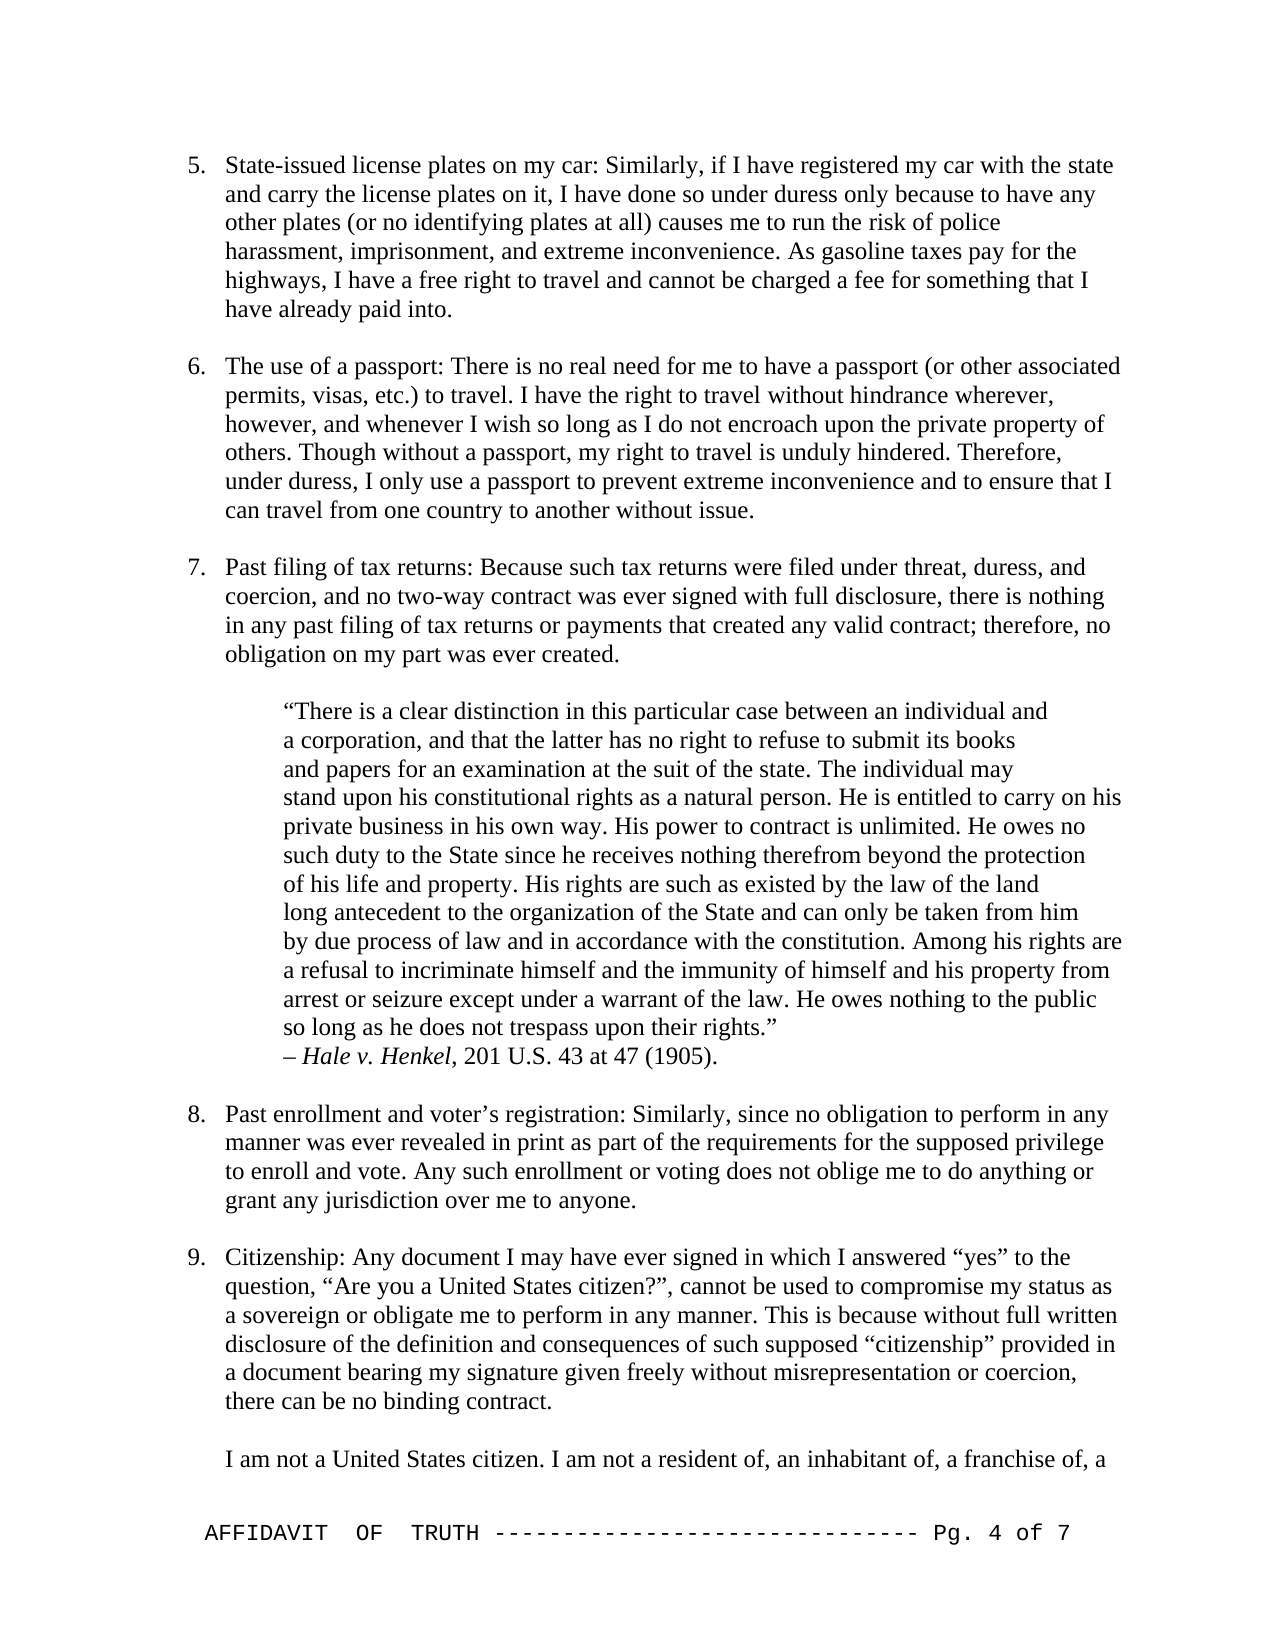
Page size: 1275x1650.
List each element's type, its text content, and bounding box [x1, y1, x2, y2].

list Past filing of tax returns: Because such tax returns were filed under threat, duress, and coercion, and no two-way contract was ever signed with full disclosure, there is nothing in any past filing of tax returns or payments that created any valid contract; therefore, no obligation on my part was ever created. [187, 552, 1125, 667]
list The use of a passport: There is no real need for me to have a passport (or other associated permits, visas, etc.) to travel. I have the right to travel without hindrance wherever, however, and whenever I wish so long as I do not encroach upon the private property of others. Though without a passport, my right to travel is unduly hindered. Therefore, under duress, I only use a passport to prevent extreme inconvenience and to ensure that I can travel from one country to another without issue. [187, 351, 1125, 524]
table_header “There is a clear distinction in this particular case between an individual and a corporation, and that the latter has no right to refuse to submit its books and papers for an examination at the suit of the state. The individual may stand upon his constitutional rights as a natural person. He is entitled to carry on his private business in his own way. His power to contract is unlimited. He owes no such duty to the State since he receives nothing therefrom beyond the protection of his life and property. His rights are such as existed by the law of the land long antecedent to the organization of the State and can only be taken from him by due process of law and in accordance with the constitution. Among his rights are a refusal to incriminate himself and the immunity of himself and his property from arrest or seizure except under a warrant of the law. He owes nothing to the public so long as he does not trespass upon their rights.” – Hale v. Henkel, 201 U.S. 43 at 47 (1905). [272, 696, 1136, 1070]
list Citizenship: Any document I may have ever signed in which I answered “yes” to the question, “Are you a United States citizen?”, cannot be used to compromise my status as a sovereign or obligate me to perform in any manner. This is because without full written disclosure of the definition and consequences of such supposed “citizenship” provided in a document bearing my signature given freely without misrepresentation or coercion, there can be no binding contract. [187, 1242, 1125, 1415]
list State-issued license plates on my car: Similarly, if I have registered my car with the state and carry the license plates on it, I have done so under duress only because to have any other plates (or no identifying plates at all) causes me to run the risk of police harassment, imprisonment, and extreme inconvenience. As gasoline taxes pay for the highways, I have a free right to travel and cannot be charged a fee for something that I have already paid into. [187, 150, 1125, 322]
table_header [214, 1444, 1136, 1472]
list Past enrollment and voter’s registration: Similarly, since no obligation to perform in any manner was ever revealed in print as part of the requirements for the supposed privilege to enroll and vote. Any such enrollment or voting does not oblige me to do anything or grant any jurisdiction over me to anyone. [187, 1099, 1125, 1214]
